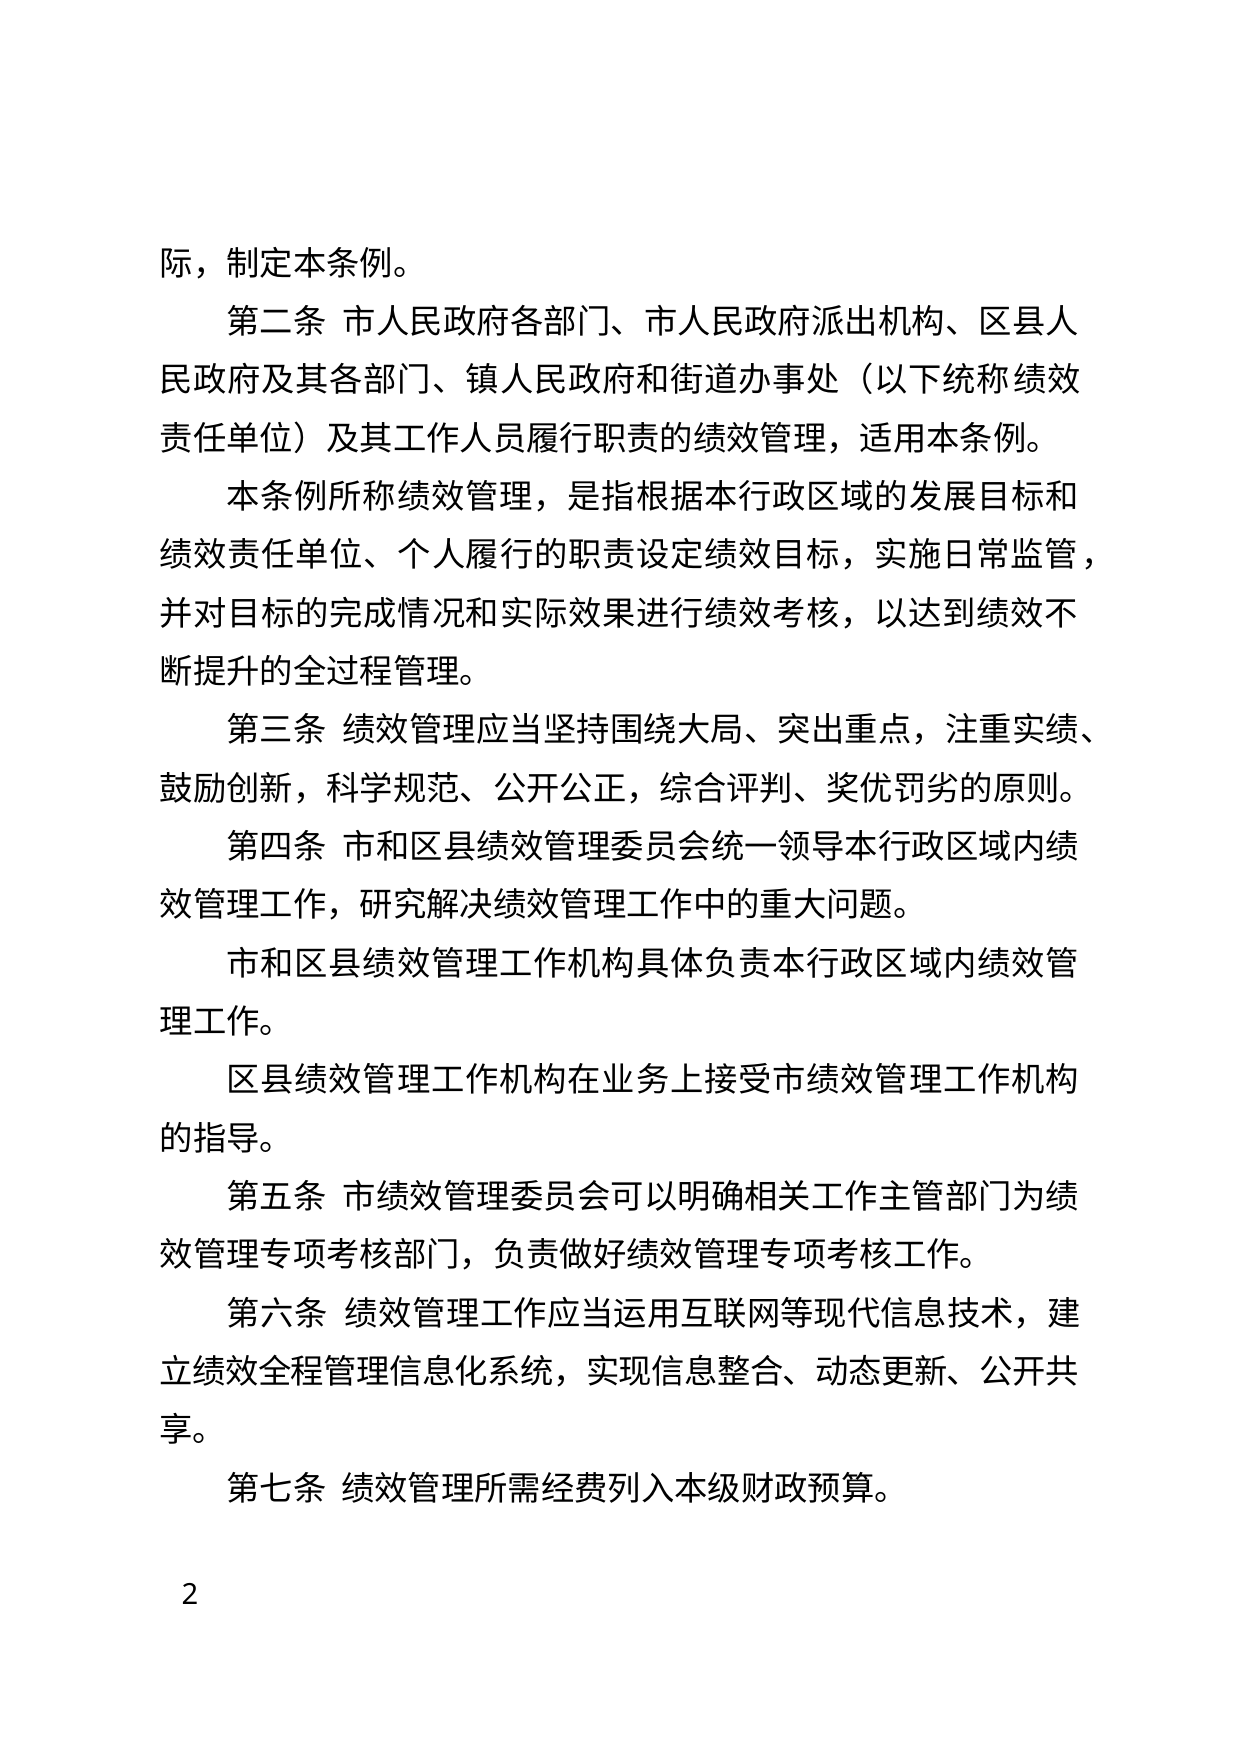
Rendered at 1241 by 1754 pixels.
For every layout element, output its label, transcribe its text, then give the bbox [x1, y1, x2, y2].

text 第七条 绩效管理所需经费列入本级财政预算。 [159, 1453, 1081, 1512]
text 本条例所称绩效管理，是指根据本行政区域的发展目标和绩效责任单位、个人履行的职责设定绩效目标，实施日常监管，并对目标的完成情况和实际效果进行绩效考核，以达到绩效不断提升的全过程管理。 [159, 462, 1081, 695]
text 第六条 绩效管理工作应当运用互联网等现代信息技术，建立绩效全程管理信息化系统，实现信息整合、动态更新、公开共享。 [159, 1278, 1081, 1453]
text 第二条 市人民政府各部门、市人民政府派出机构、区县人民政府及其各部门、镇人民政府和街道办事处（以下统称绩效责任单位）及其工作人员履行职责的绩效管理，适用本条例。 [159, 287, 1081, 462]
text 第四条 市和区县绩效管理委员会统一领导本行政区域内绩效管理工作，研究解决绩效管理工作中的重大问题。 [159, 812, 1081, 928]
text 市和区县绩效管理工作机构具体负责本行政区域内绩效管理工作。 [159, 928, 1081, 1045]
text 第三条 绩效管理应当坚持围绕大局、突出重点，注重实绩、鼓励创新，科学规范、公开公正，综合评判、奖优罚劣的原则。 [159, 695, 1081, 812]
text 区县绩效管理工作机构在业务上接受市绩效管理工作机构的指导。 [159, 1045, 1081, 1162]
text 第五条 市绩效管理委员会可以明确相关工作主管部门为绩效管理专项考核部门，负责做好绩效管理专项考核工作。 [159, 1162, 1081, 1278]
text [159, 228, 1081, 287]
